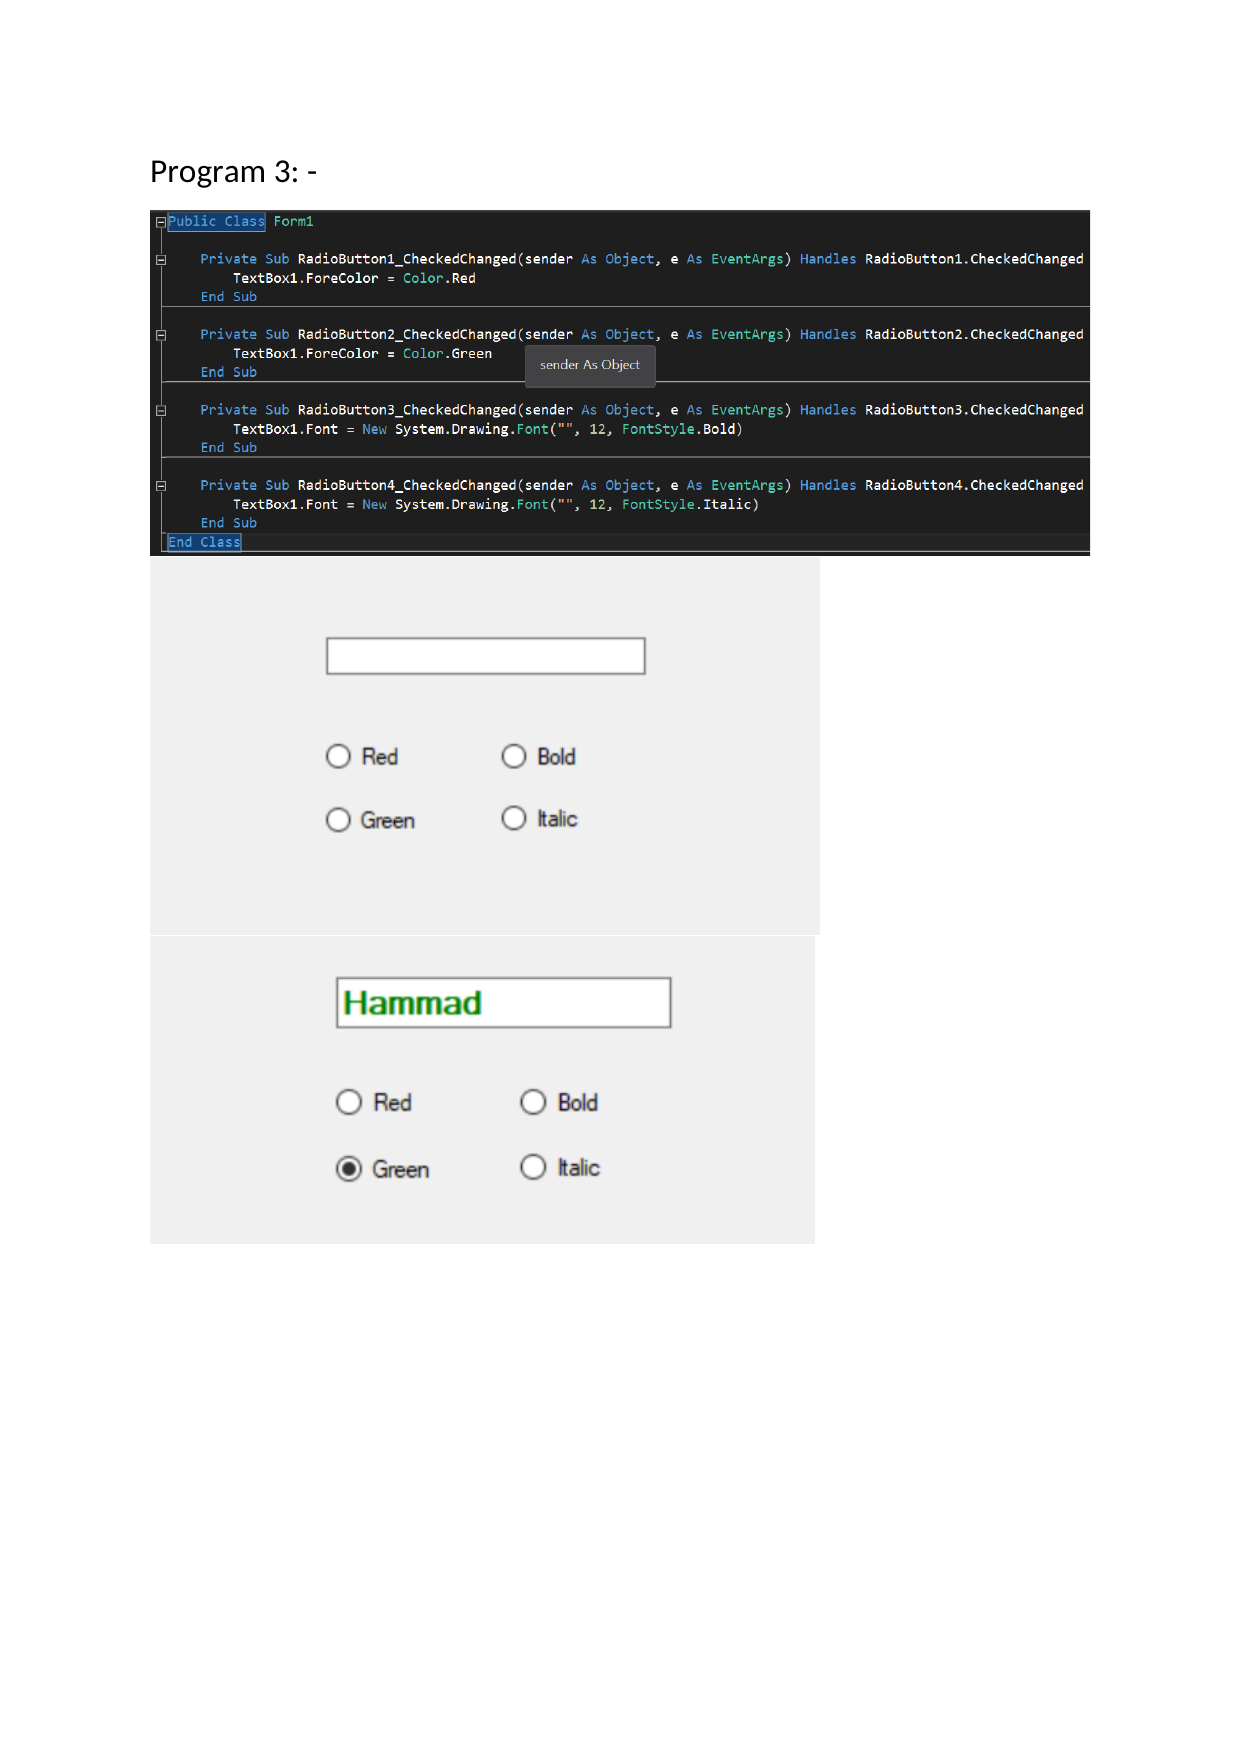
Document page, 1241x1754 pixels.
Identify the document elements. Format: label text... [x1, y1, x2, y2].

picture [150, 210, 1091, 556]
picture [150, 557, 821, 935]
text Program 3: - [150, 150, 1090, 191]
picture [150, 936, 815, 1244]
